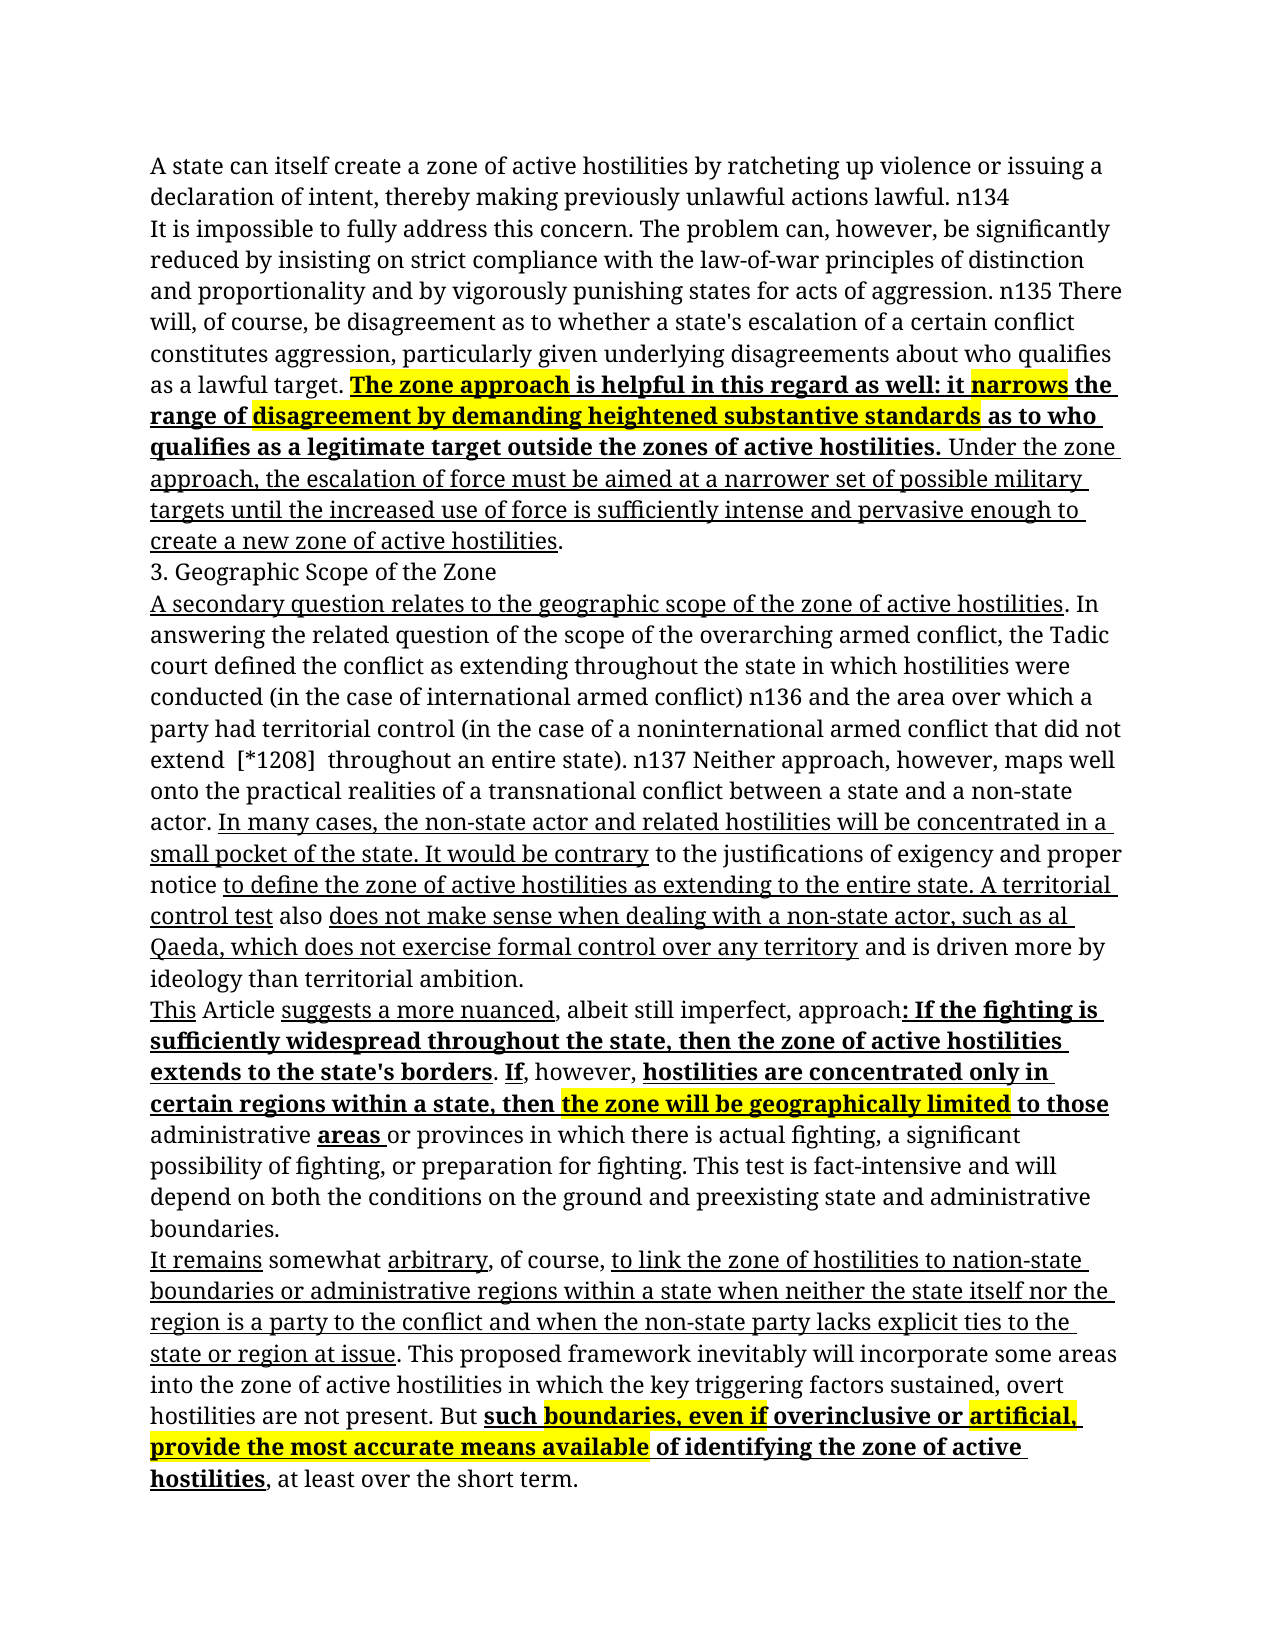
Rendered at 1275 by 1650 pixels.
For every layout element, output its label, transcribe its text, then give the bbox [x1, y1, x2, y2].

text 3. Geographic Scope of the Zone [150, 556, 1125, 587]
text It is impossible to fully address this concern. The problem can, however, be significantly reduced by insisting on strict compliance with the law-of-war principles of distinction and proportionality and by vigorously punishing states for acts of aggression. n135 There will, of course, be disagreement as to whether a state's escalation of a certain conflict constitutes aggression, particularly given underlying disagreements about who qualifies as a lawful target. The zone approach is helpful in this regard as well: it narrows the range of disagreement by demanding heightened substantive standards as to who qualifies as a legitimate target outside the zones of active hostilities. Under the zone approach, the escalation of force must be aimed at a narrower set of possible military targets until the increased use of force is sufficiently intense and pervasive enough to create a new zone of active hostilities. [150, 212, 1125, 556]
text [150, 150, 1125, 212]
text It remains somewhat arbitrary, of course, to link the zone of hostilities to nation-state boundaries or administrative regions within a state when neither the state itself nor the region is a party to the conflict and when the non-state party lacks explicit ties to the state or region at issue. This proposed framework inevitably will incorporate some areas into the zone of active hostilities in which the key triggering factors sustained, overt hostilities are not present. But such boundaries, even if overinclusive or artificial, provide the most accurate means available of identifying the zone of active hostilities, at least over the short term. [150, 1244, 1125, 1494]
text A secondary question relates to the geographic scope of the zone of active hostilities. In answering the related question of the scope of the overarching armed conflict, the Tadic court defined the conflict as extending throughout the state in which hostilities were conducted (in the case of international armed conflict) n136 and the area over which a party had territorial control (in the case of a noninternational armed conflict that did not extend [*1208] throughout an entire state). n137 Neither approach, however, maps well onto the practical realities of a transnational conflict between a state and a non-state actor. In many cases, the non-state actor and related hostilities will be concentrated in a small pocket of the state. It would be contrary to the justifications of exigency and proper notice to define the zone of active hostilities as extending to the entire state. A territorial control test also does not make sense when dealing with a non-state actor, such as al Qaeda, which does not exercise formal control over any territory and is driven more by ideology than territorial ambition. [150, 587, 1125, 994]
text This Article suggests a more nuanced, albeit still imperfect, approach: If the fighting is sufficiently widespread throughout the state, then the zone of active hostilities extends to the state's borders. If, however, hostilities are concentrated only in certain regions within a state, then the zone will be geographically limited to those administrative areas or provinces in which there is actual fighting, a significant possibility of fighting, or preparation for fighting. This test is fact-intensive and will depend on both the conditions on the ground and preexisting state and administrative boundaries. [150, 994, 1125, 1244]
